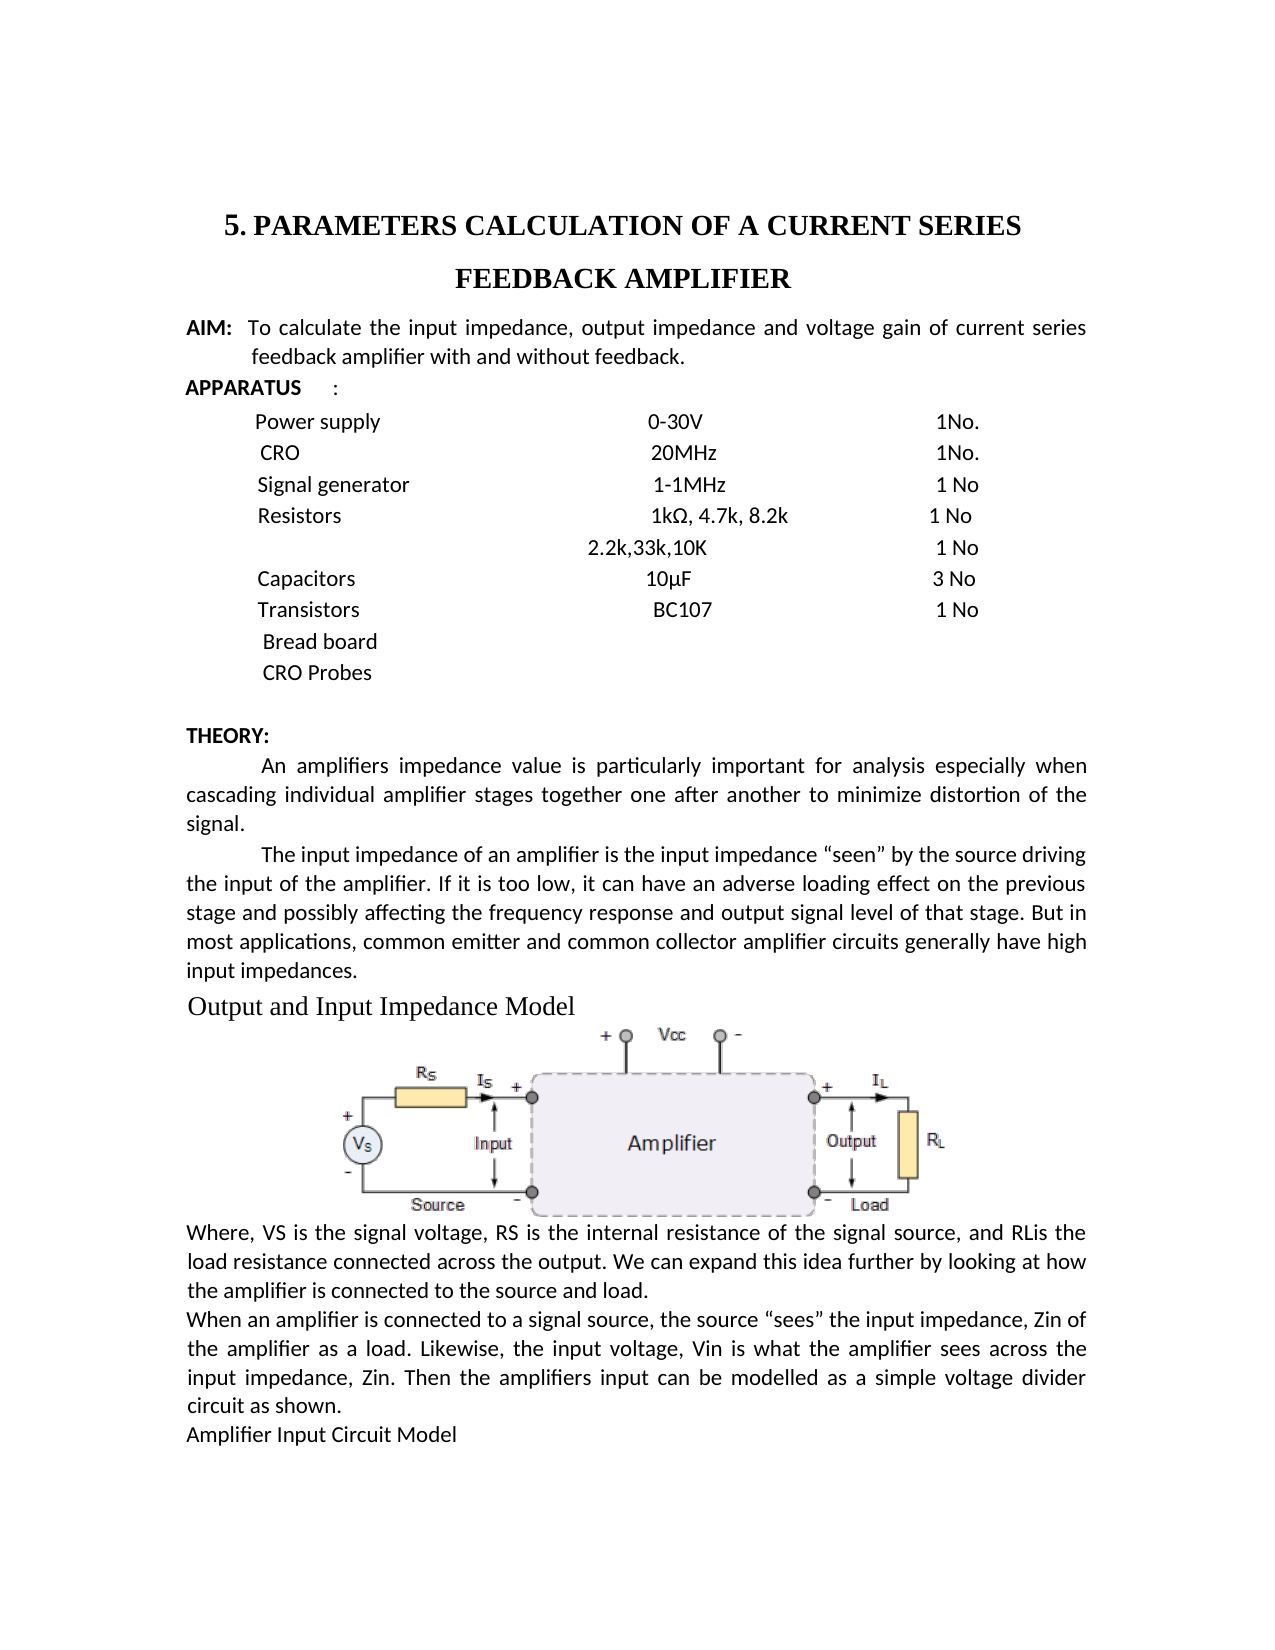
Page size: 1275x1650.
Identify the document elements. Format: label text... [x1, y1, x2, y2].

text Resistors 1kΩ, 4.7k, 8.2k 1 No [143, 501, 1088, 529]
text AIM: To calculate the input impedance, output impedance and voltage gain of current series feedback amplifier with and without feedback. [186, 313, 1088, 370]
text APPARATUS : [143, 373, 1088, 401]
text Transistors BC107 1 No [143, 596, 1088, 623]
text When an amplifier is connected to a signal source, the source “sees” the input impedance, Zin of the amplifier as a load. Likewise, the input voltage, Vin is what the amplifier sees across the input impedance, Zin. Then the amplifiers input can be modelled as a simple voltage divider circuit as shown. [186, 1305, 1088, 1420]
text Signal generator 1-1MHz 1 No [143, 470, 1088, 498]
text Where, VS is the signal voltage, RS is the internal resistance of the signal source, and RLis the load resistance connected across the output. We can expand this idea further by looking at how the amplifier is connected to the source and load. [186, 1218, 1088, 1304]
text Output and Input Impedance Model [187, 990, 1088, 1021]
text Amplifier Input Circuit Model [186, 1421, 1088, 1448]
text THEORY: [186, 721, 1088, 749]
text 5. PARAMETERS CALCULATION OF A CURRENT SERIES FEEDBACK AMPLIFIER [158, 206, 1088, 294]
text CRO Probes [263, 658, 1088, 686]
text Capacitors 10µF 3 No [143, 564, 1088, 592]
text Bread board [263, 627, 1088, 655]
text The input impedance of an amplifier is the input impedance “seen” by the source driving the input of the amplifier. If it is too low, it can have an adverse loading effect on the previous stage and possibly affecting the frequency response and output signal level of that stage. But in most applications, common emitter and common collector amplifier circuits generally have high input impedances. [186, 841, 1088, 984]
text 2.2k,33k,10K 1 No [143, 533, 1088, 561]
text Power supply 0-30V 1No. [143, 407, 1088, 435]
text An amplifiers impedance value is particularly important for analysis especially when cascading individual amplifier stages together one after another to minimize distortion of the signal. [186, 751, 1088, 837]
text CRO 20MHz 1No. [143, 438, 1088, 466]
picture [342, 1023, 946, 1217]
